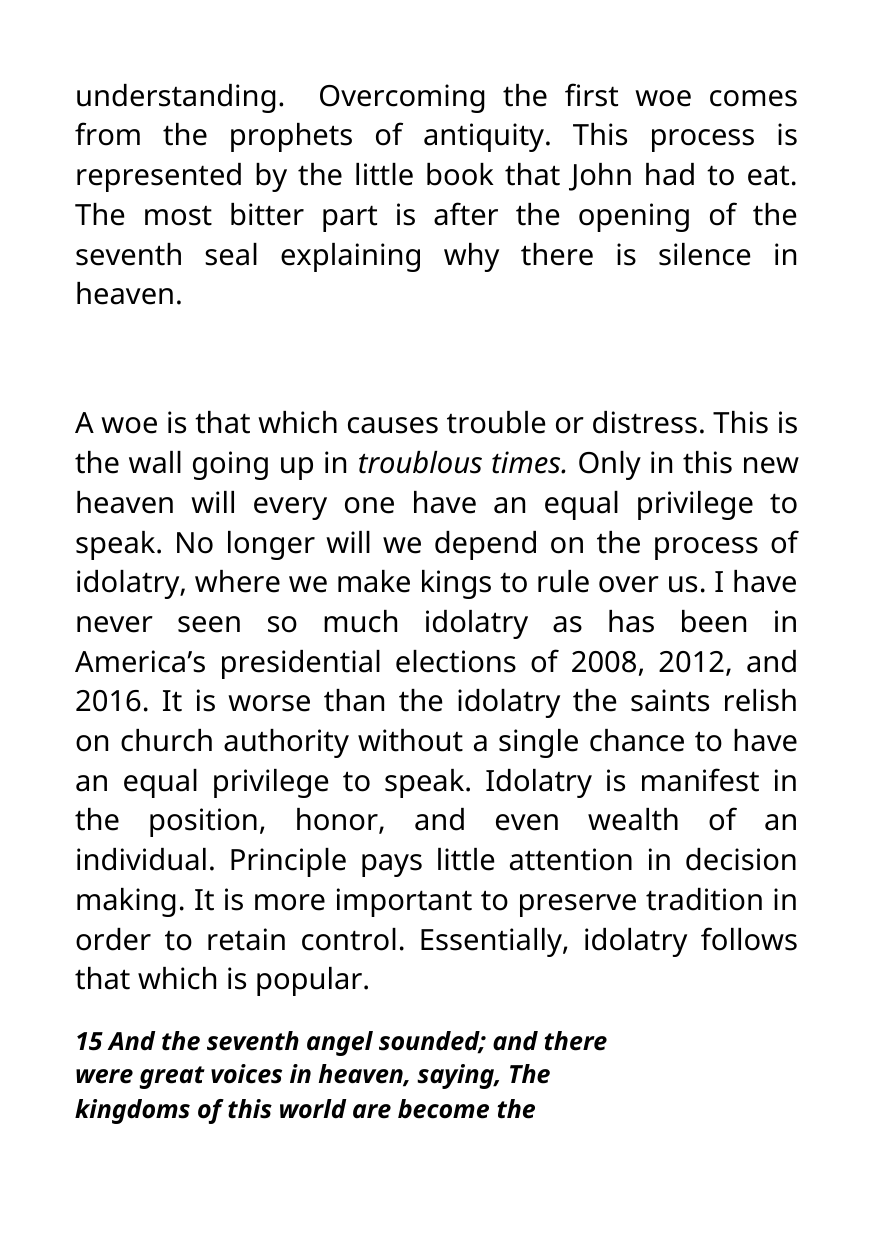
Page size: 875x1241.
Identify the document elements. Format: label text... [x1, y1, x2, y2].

list A woe is that which causes trouble or distress. This is the wall going up in troublous times. Only in this new heaven will every one have an equal privilege to speak. No longer will we depend on the process of idolatry, where we make kings to rule over us. I have never seen so much idolatry as has been in America’s presidential elections of 2008, 2012, and 2016. It is worse than the idolatry the saints relish on church authority without a single chance to have an equal privilege to speak. Idolatry is manifest in the position, honor, and even wealth of an individual. Principle pays little attention in decision making. It is more important to preserve tradition in order to retain control. Essentially, idolatry follows that which is popular. [75, 403, 799, 998]
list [75, 1023, 649, 1125]
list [75, 75, 799, 313]
